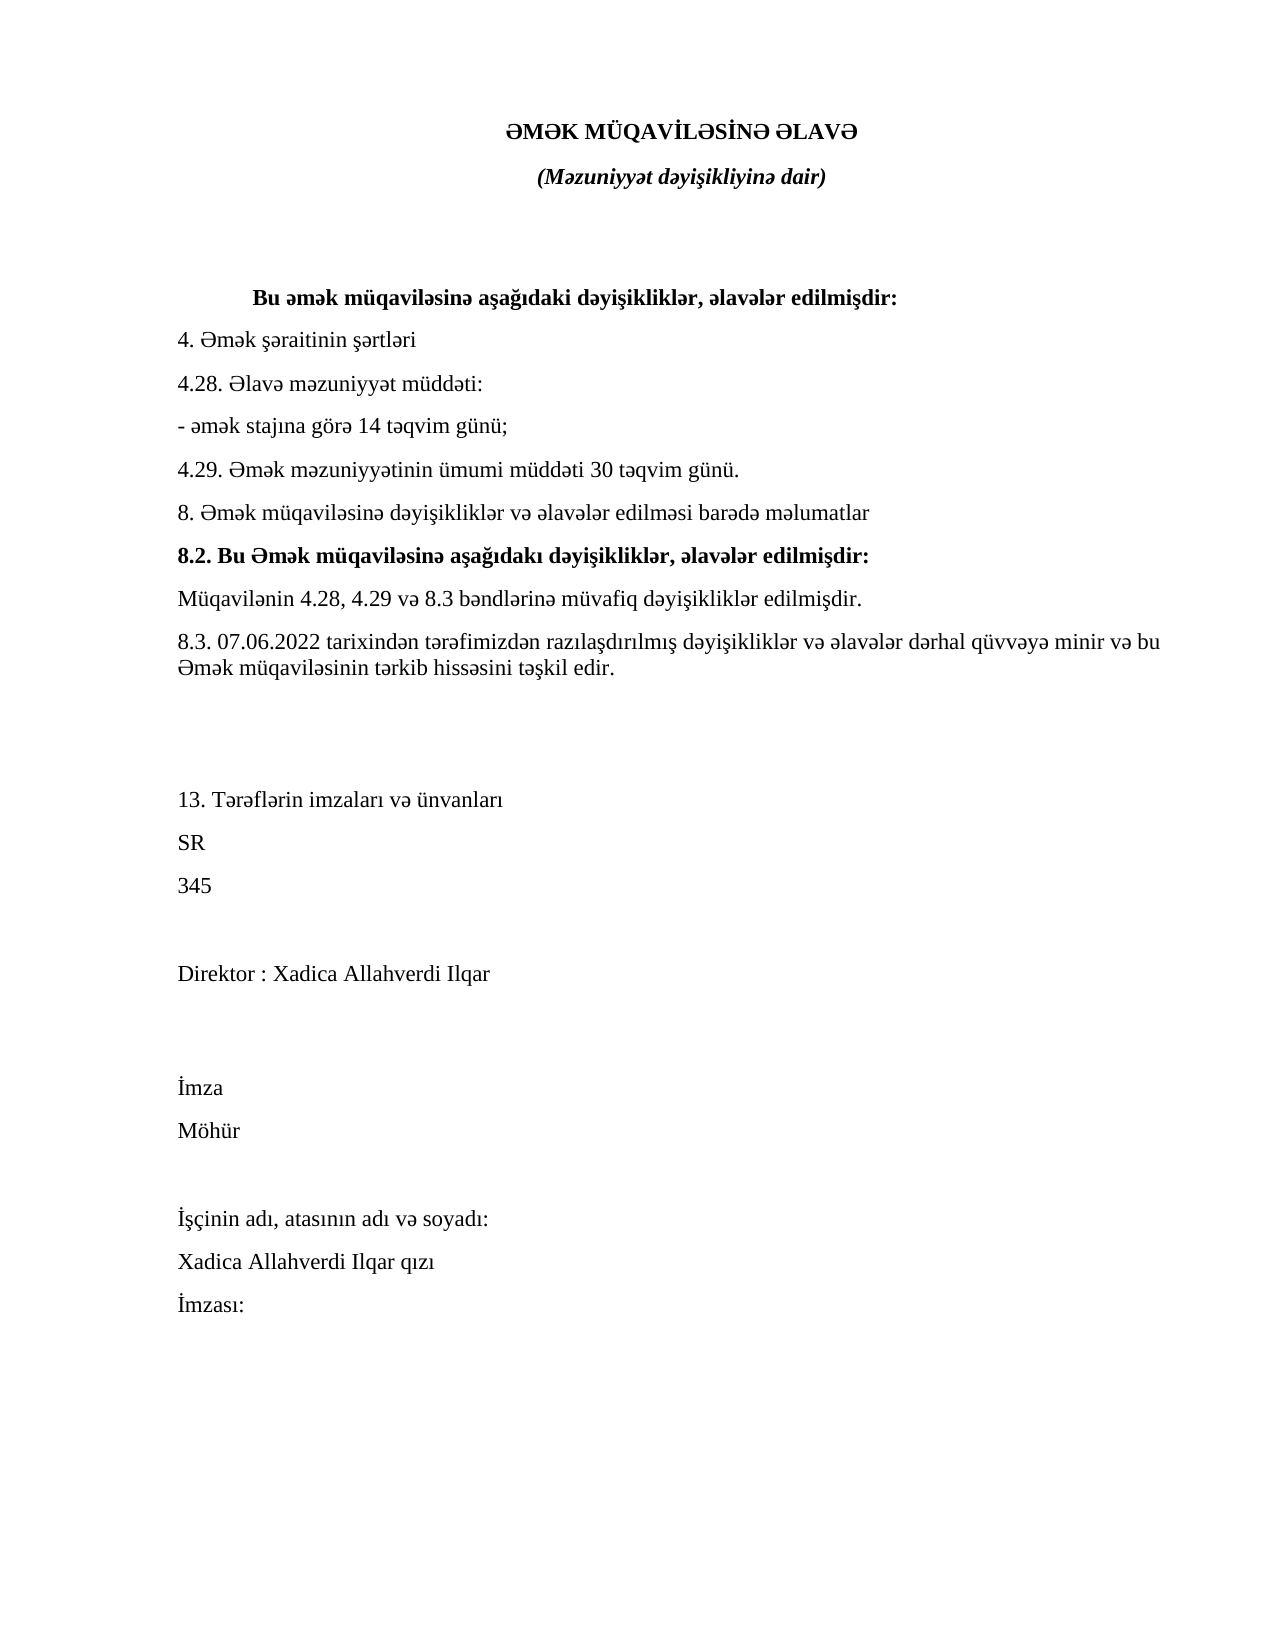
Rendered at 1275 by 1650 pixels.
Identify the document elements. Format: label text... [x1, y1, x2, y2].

text Möhür [177, 1117, 1186, 1144]
text Bu əmək müqaviləsinə aşağıdaki dəyişikliklər, əlavələr edilmişdir: [177, 283, 1186, 310]
text İmza [177, 1074, 1186, 1101]
text Müqavilənin 4.28, 4.29 və 8.3 bəndlərinə müvafiq dəyişikliklər edilmişdir. [177, 585, 1186, 611]
text 345 [177, 872, 1186, 899]
text İşçinin adı, atasının adı və soyadı: [177, 1205, 1186, 1231]
text 8.3. 07.06.2022 tarixindən tərəfimizdən razılaşdırılmış dəyişikliklər və əlavələr dərhal qüvvəyə minir və bu Əmək müqaviləsinin tərkib hissəsini təşkil edir. [177, 628, 1186, 680]
text ƏMƏK MÜQAVİLƏSİNƏ ƏLAVƏ [177, 118, 1186, 144]
text 8. Əmək müqaviləsinə dəyişikliklər və əlavələr edilməsi barədə məlumatlar [177, 499, 1186, 525]
text 13. Tərəflərin imzaları və ünvanları [177, 786, 1186, 813]
text Direktor : Xadica Allahverdi Ilqar [177, 960, 1186, 987]
text - əmək stajına görə 14 təqvim günü; [177, 413, 1186, 439]
text (Məzuniyyət dəyişikliyinə dair) [177, 163, 1186, 189]
text 4.28. Əlavə məzuniyyət müddəti: [177, 369, 1186, 396]
text SR [177, 829, 1186, 856]
text İmzası: [177, 1291, 1186, 1317]
text Xadica Allahverdi Ilqar qızı [177, 1248, 1186, 1274]
text 4.29. Əmək məzuniyyətinin ümumi müddəti 30 təqvim günü. [177, 456, 1186, 482]
text 8.2. Bu Əmək müqaviləsinə aşağıdakı dəyişikliklər, əlavələr edilmişdir: [177, 542, 1186, 568]
text 4. Əmək şəraitinin şərtləri [177, 327, 1186, 353]
